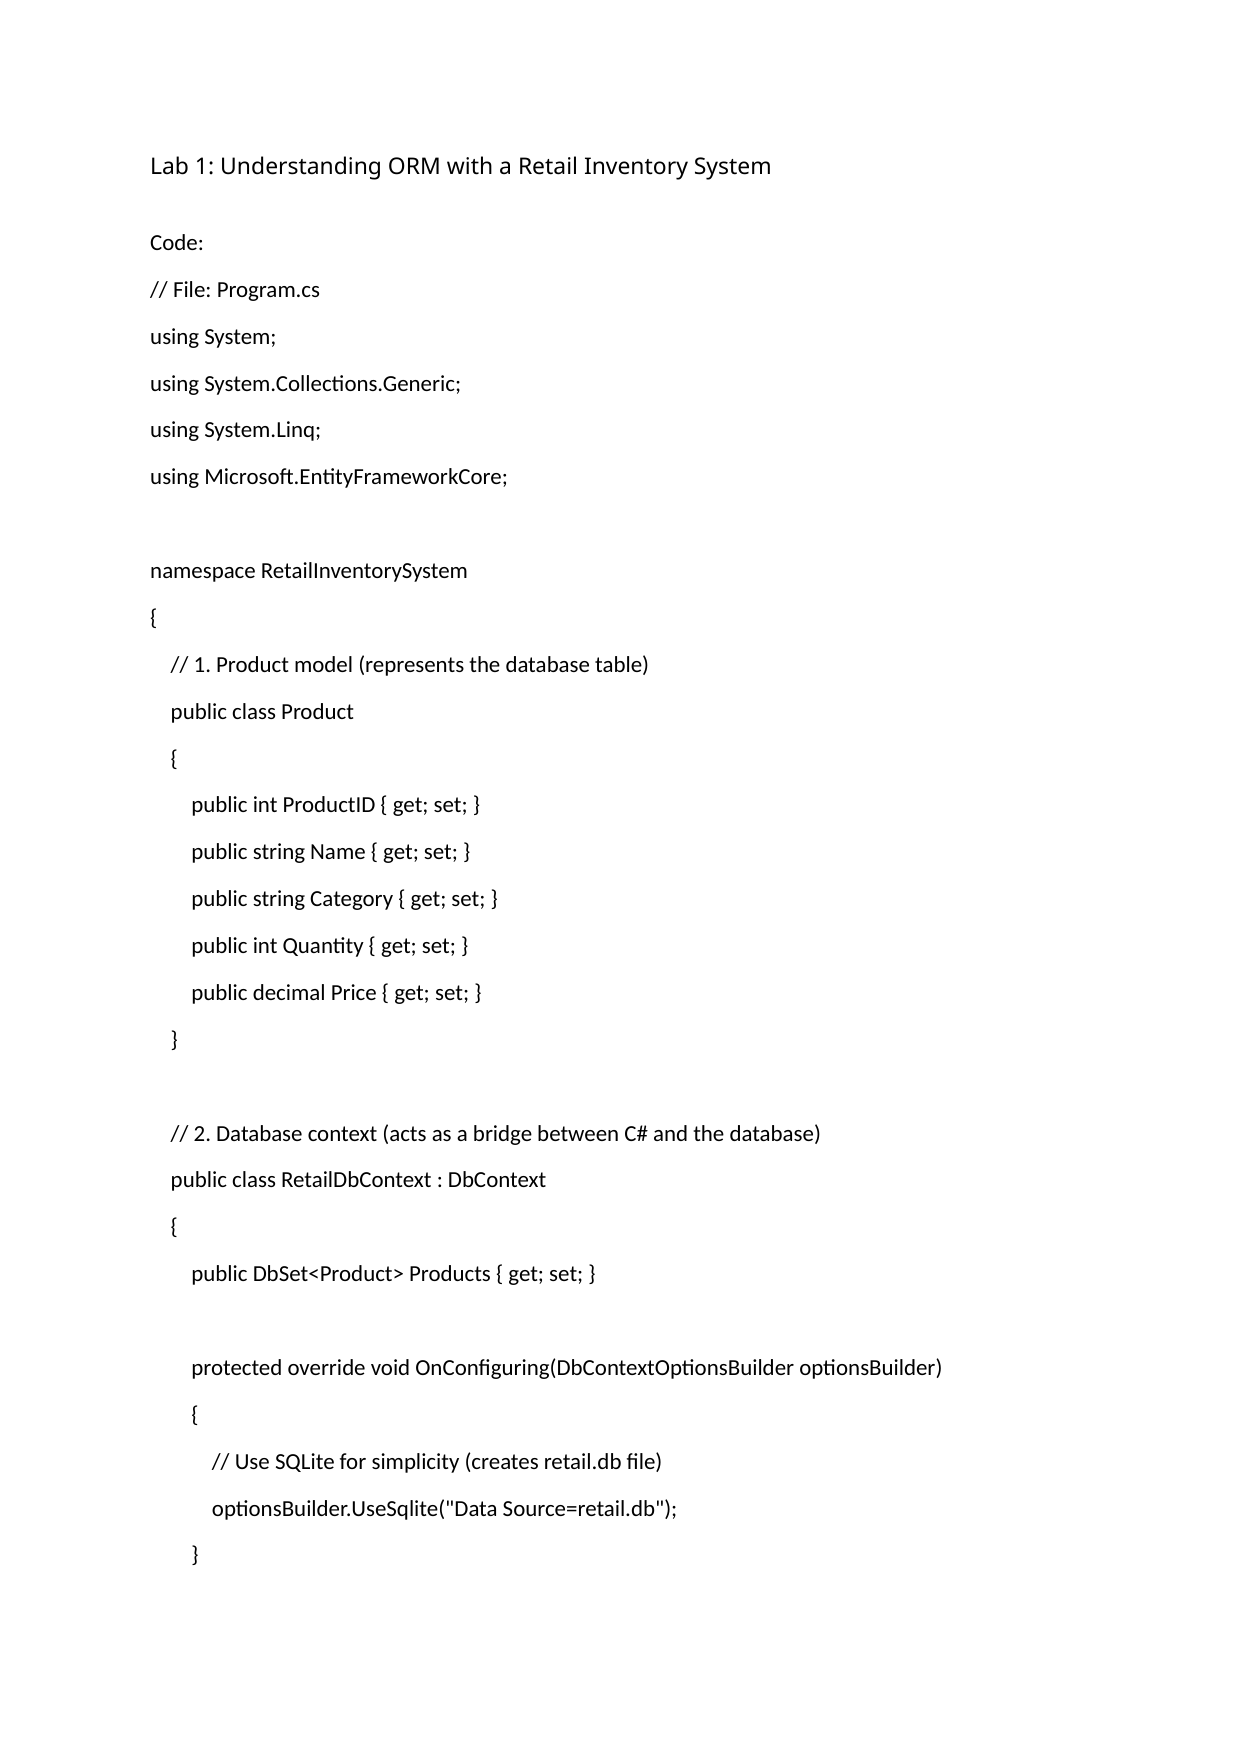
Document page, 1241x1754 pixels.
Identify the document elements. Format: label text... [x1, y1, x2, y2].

text public DbSet<Product> Products { get; set; } [150, 1259, 1090, 1287]
text public class Product [150, 697, 1090, 725]
text optionsBuilder.UseSqlite("Data Source=retail.db"); [150, 1494, 1090, 1522]
text Code: [150, 228, 1090, 256]
text using System.Collections.Generic; [150, 369, 1090, 397]
text { [150, 1212, 1090, 1241]
text // 2. Database context (acts as a bridge between C# and the database) [150, 1119, 1090, 1147]
text // Use SQLite for simplicity (creates retail.db file) [150, 1447, 1090, 1475]
text // File: Program.cs [150, 275, 1090, 303]
text public string Name { get; set; } [150, 837, 1090, 866]
text { [150, 1400, 1090, 1428]
text using Microsoft.EntityFrameworkCore; [150, 462, 1090, 491]
text public int ProductID { get; set; } [150, 791, 1090, 819]
text using System.Linq; [150, 416, 1090, 444]
text public int Quantity { get; set; } [150, 931, 1090, 959]
text } [150, 1541, 1090, 1569]
text { [150, 744, 1090, 772]
text } [150, 1025, 1090, 1053]
text using System; [150, 322, 1090, 350]
text // 1. Product model (represents the database table) [150, 650, 1090, 678]
text public decimal Price { get; set; } [150, 978, 1090, 1006]
text { [150, 603, 1090, 631]
text public string Category { get; set; } [150, 884, 1090, 912]
text public class RetailDbContext : DbContext [150, 1166, 1090, 1194]
text protected override void OnConfiguring(DbContextOptionsBuilder optionsBuilder) [150, 1353, 1090, 1381]
text Lab 1: Understanding ORM with a Retail Inventory System [150, 150, 1090, 181]
text namespace RetailInventorySystem [150, 556, 1090, 584]
